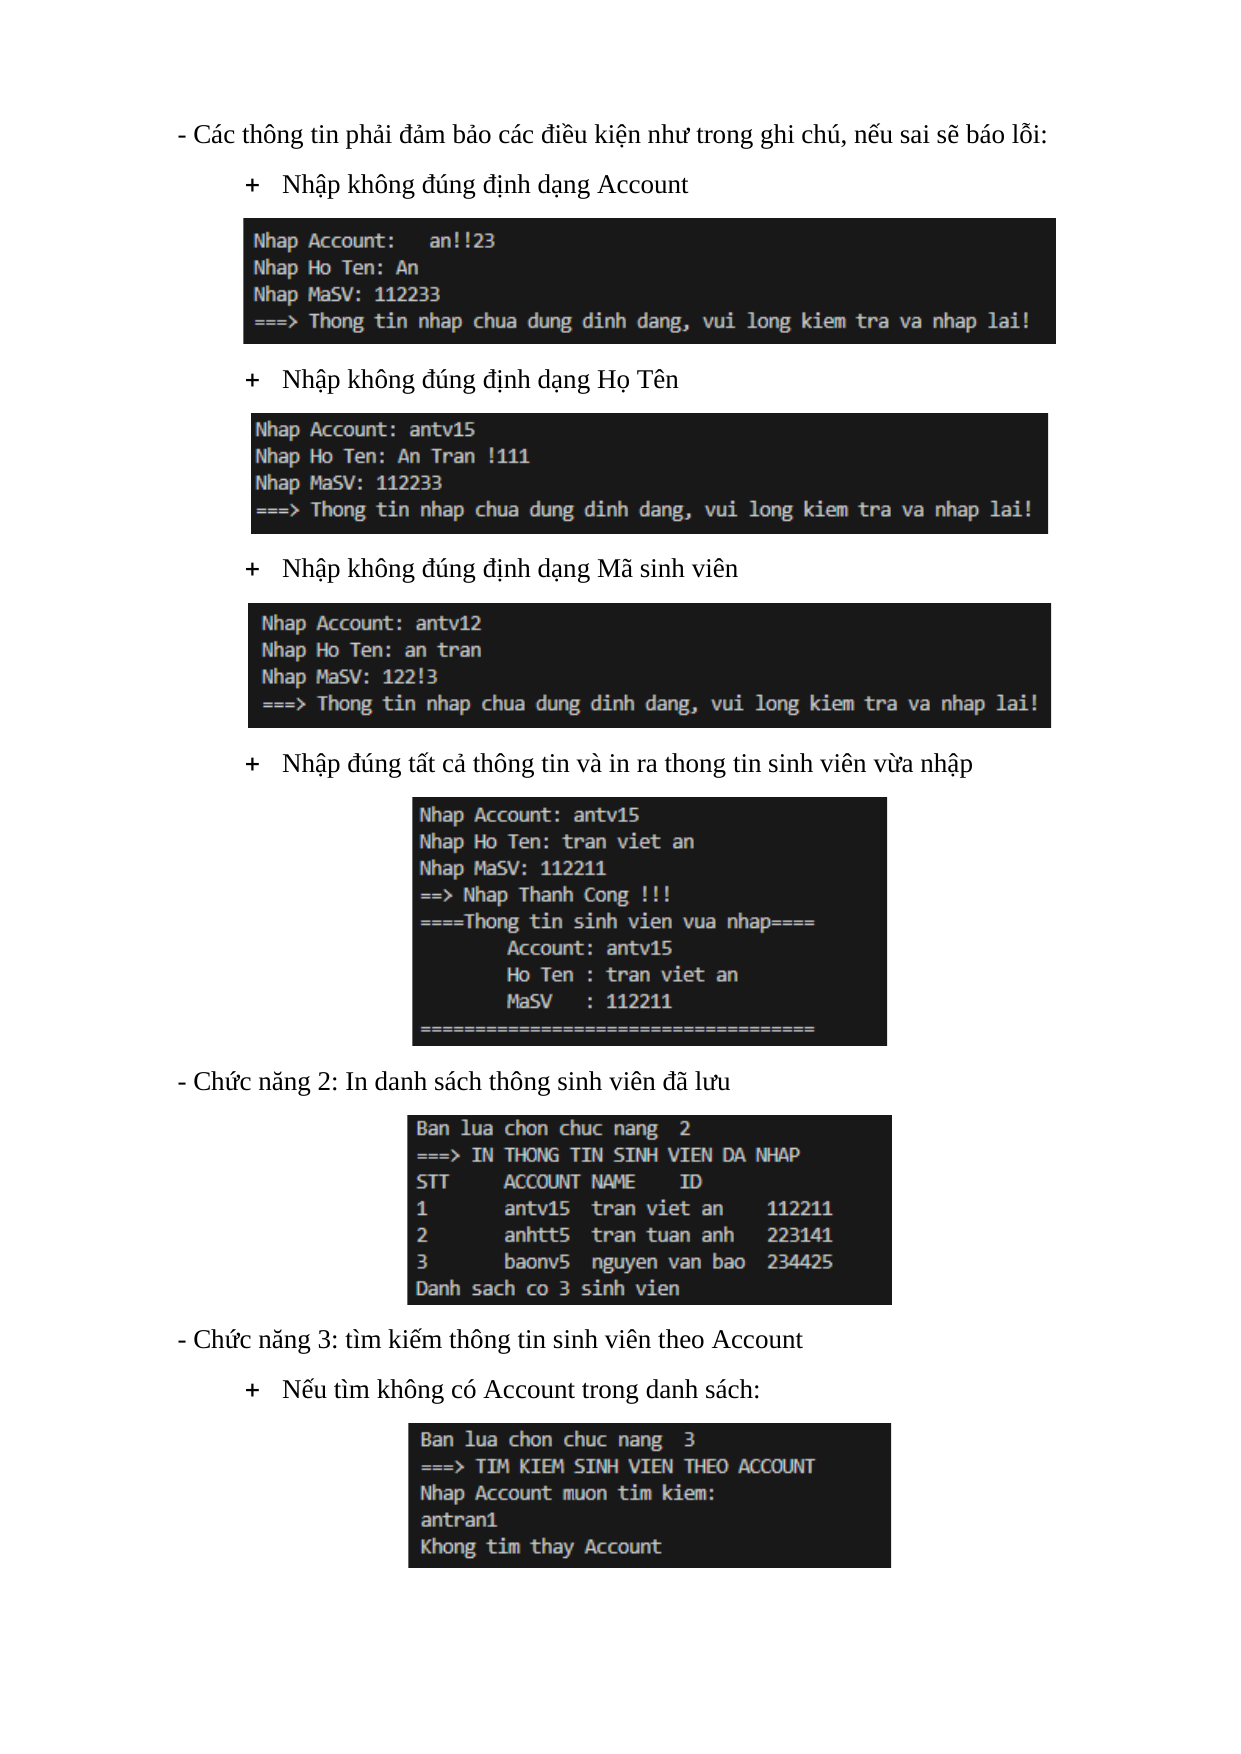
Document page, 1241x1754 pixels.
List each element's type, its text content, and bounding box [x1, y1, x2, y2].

text - Các thông tin phải đảm bảo các điều kiện như trong ghi chú, nếu sai sẽ báo lỗi: [177, 118, 1122, 149]
picture [243, 218, 1056, 344]
picture [248, 603, 1052, 728]
picture [412, 797, 888, 1046]
list Nhập không đúng định dạng Mã sinh viên [244, 553, 1122, 584]
text Nếu tìm không có Account trong danh sách: [244, 1373, 1122, 1405]
list Nhập không đúng định dạng Họ Tên [244, 363, 1122, 394]
text - Chức năng 3: tìm kiếm thông tin sinh viên theo Account [177, 1323, 1122, 1354]
picture [408, 1423, 892, 1568]
picture [407, 1115, 892, 1305]
text Nhập không đúng định dạng Account [244, 168, 1122, 199]
text - Chức năng 2: In danh sách thông sinh viên đã lưu [177, 1065, 1122, 1096]
picture [251, 413, 1049, 534]
text Nhập đúng tất cả thông tin và in ra thong tin sinh viên vừa nhập [244, 747, 1122, 778]
